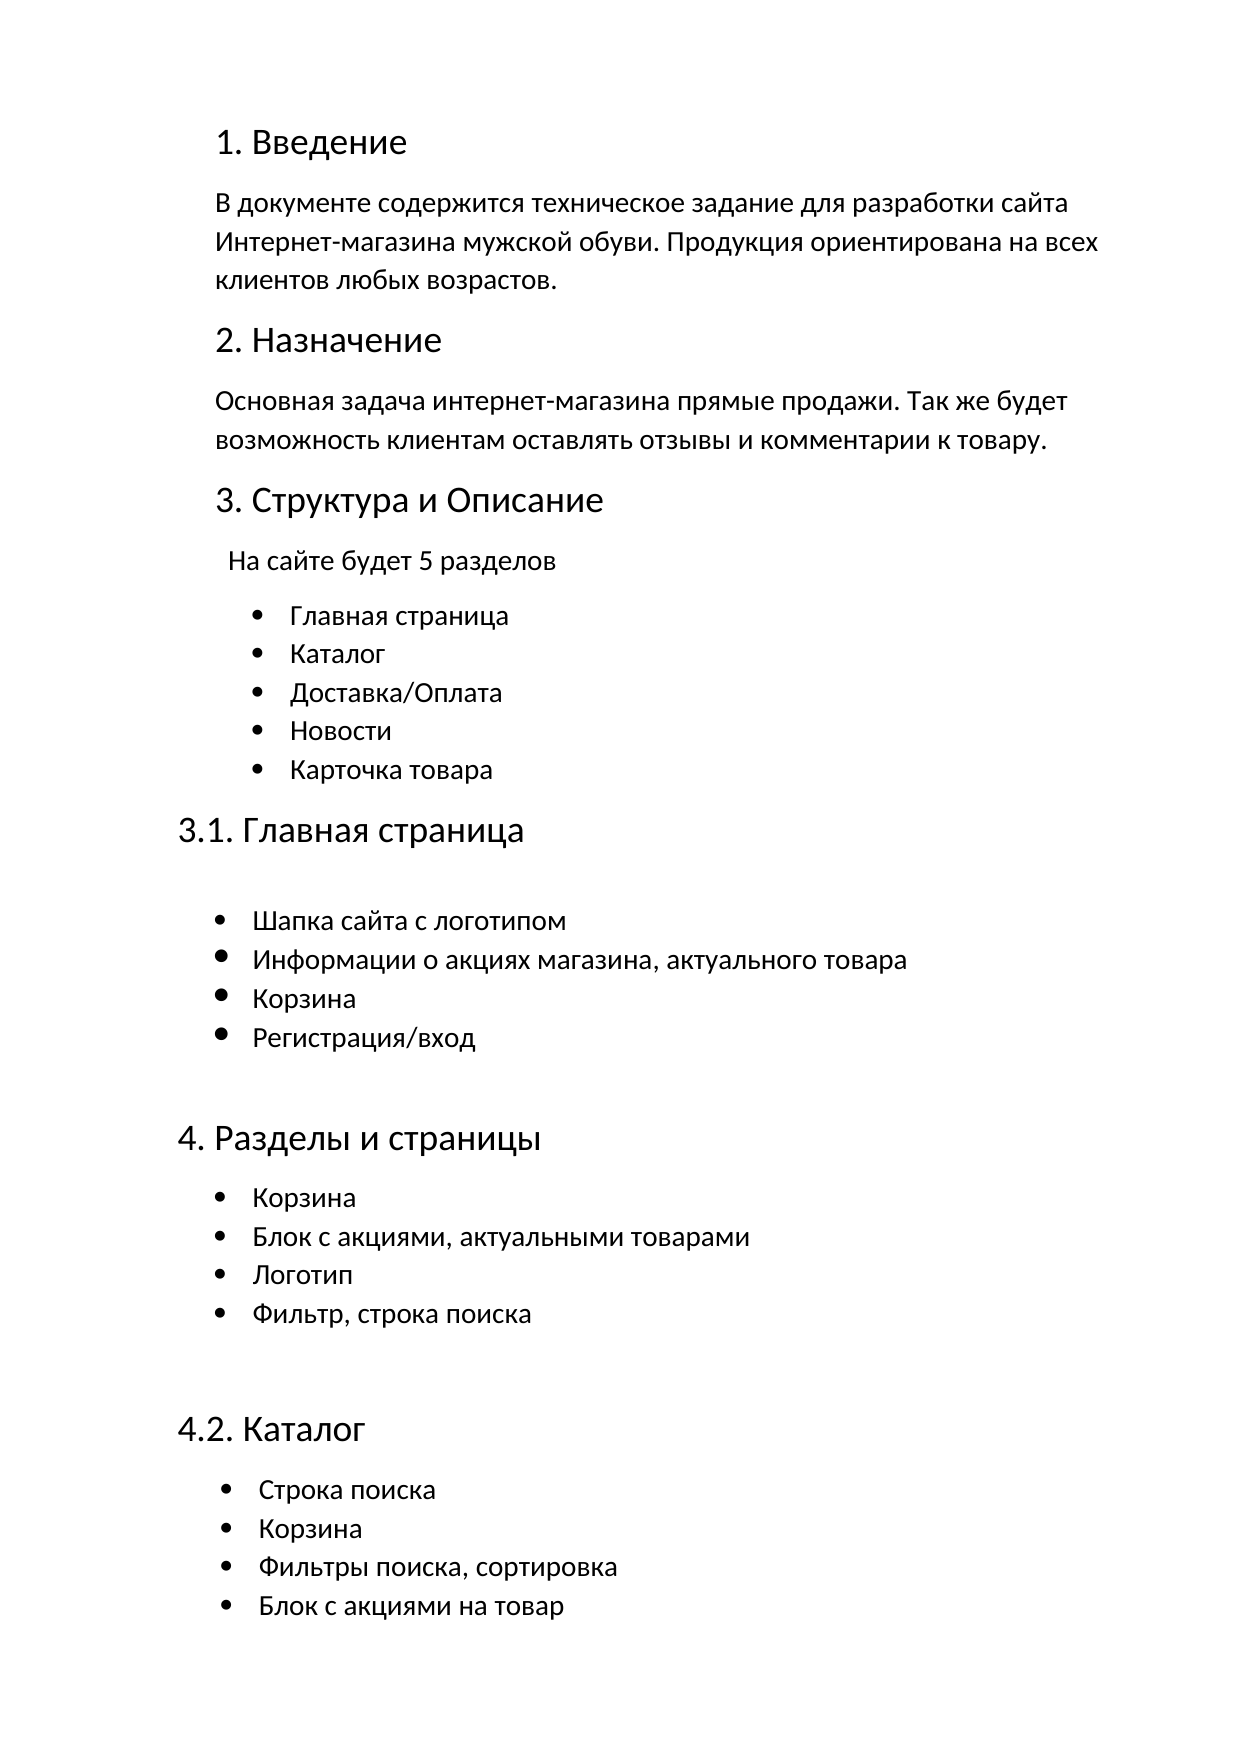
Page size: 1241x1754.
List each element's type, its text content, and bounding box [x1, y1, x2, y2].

text В документе содержится техническое задание для разработки сайта Интернет-магазина мужской обуви. Продукция ориентирована на всех клиентов любых возрастов. [215, 184, 1152, 297]
list Информации о акциях магазина, актуального товара [215, 941, 1152, 977]
list Корзина [221, 1510, 1152, 1545]
list Регистрация/вход [215, 1019, 1152, 1056]
list Фильтр, строка поиска [215, 1295, 1152, 1331]
list Блок с акциями, актуальными товарами [215, 1218, 1152, 1254]
list Шапка сайта с логотипом [215, 902, 1152, 938]
list Карточка товара [252, 751, 1152, 787]
text Основная задача интернет-магазина прямые продажи. Так же будет возможность клиентам оставлять отзывы и комментарии к товару. [215, 382, 1152, 456]
list Логотип [215, 1256, 1152, 1292]
list Фильтры поиска, сортировка [221, 1548, 1152, 1584]
list Корзина [215, 980, 1152, 1016]
text 2. Назначение [215, 316, 1152, 362]
list Каталог [252, 636, 1152, 671]
text 3. Структура и Описание [215, 476, 1152, 522]
list Блок с акциями на товар [221, 1587, 1152, 1622]
text 3.1. Главная страница [177, 806, 1152, 883]
list Доставка/Оплата [252, 674, 1152, 710]
list Строка поиска [221, 1471, 1152, 1507]
text 4.2. Каталог [177, 1405, 1152, 1451]
list Корзина [215, 1179, 1152, 1215]
text На сайте будет 5 разделов [215, 542, 1152, 578]
text 4. Разделы и страницы [177, 1113, 1152, 1159]
text 1. Введение [215, 118, 1152, 164]
list Главная страница [252, 597, 1152, 633]
list Новости [252, 712, 1152, 748]
